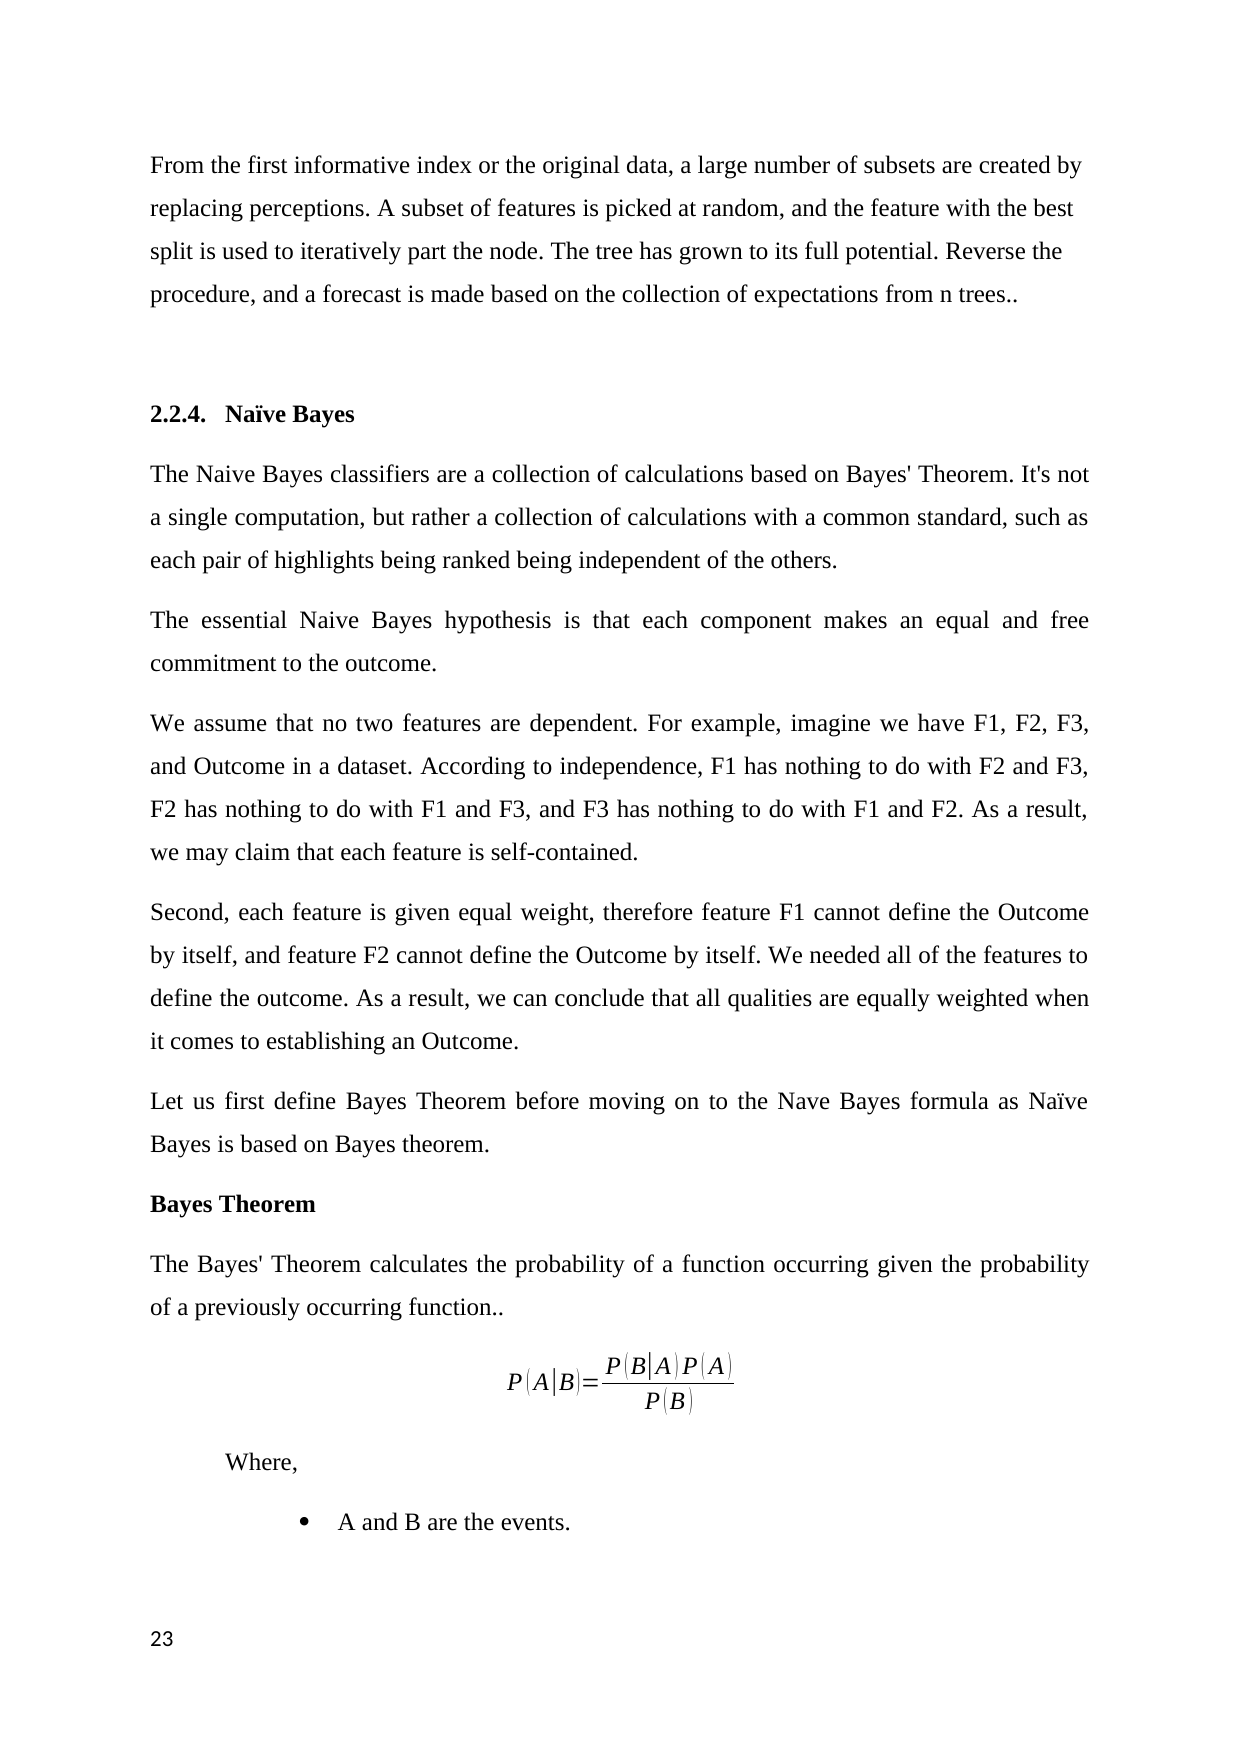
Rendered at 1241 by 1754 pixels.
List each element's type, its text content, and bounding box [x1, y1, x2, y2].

text The essential Naive Bayes hypothesis is that each component makes an equal and free commitment to the outcome. [150, 605, 1090, 677]
text The Naive Bayes classifiers are a collection of calculations based on Bayes' Theorem. It's not a single computation, but rather a collection of calculations with a common standard, such as each pair of highlights being ranked being independent of the others. [150, 459, 1090, 574]
text Let us first define Bayes Theorem before moving on to the Nave Bayes formula as Naïve Bayes is based on Bayes theorem. [150, 1086, 1090, 1158]
text The Bayes' Theorem calculates the probability of a function occurring given the probability of a previously occurring function.. [150, 1249, 1090, 1321]
text From the first informative index or the original data, a large number of subsets are created by replacing perceptions. A subset of features is picked at random, and the feature with the best split is used to iteratively part the node. The tree has grown to its full potential. Reverse the procedure, and a forecast is made based on the collection of expectations from n trees.. [150, 150, 1090, 308]
text Where, [150, 1447, 1090, 1476]
list A and B are the events. [300, 1507, 1090, 1536]
text We assume that no two features are dependent. For example, imagine we have F1, F2, F3, and Outcome in a dataset. According to independence, F1 has nothing to do with F2 and F3, F2 has nothing to do with F1 and F3, and F3 has nothing to do with F1 and F2. As a result, we may claim that each feature is self-contained. [150, 708, 1090, 866]
text Second, each feature is given equal weight, therefore feature F1 cannot define the Outcome by itself, and feature F2 cannot define the Outcome by itself. We needed all of the features to define the outcome. As a result, we can conclude that all qualities are equally weighted when it comes to establishing an Outcome. [150, 897, 1090, 1055]
list Naïve Bayes [150, 399, 1090, 428]
text Bayes Theorem [150, 1189, 1090, 1218]
